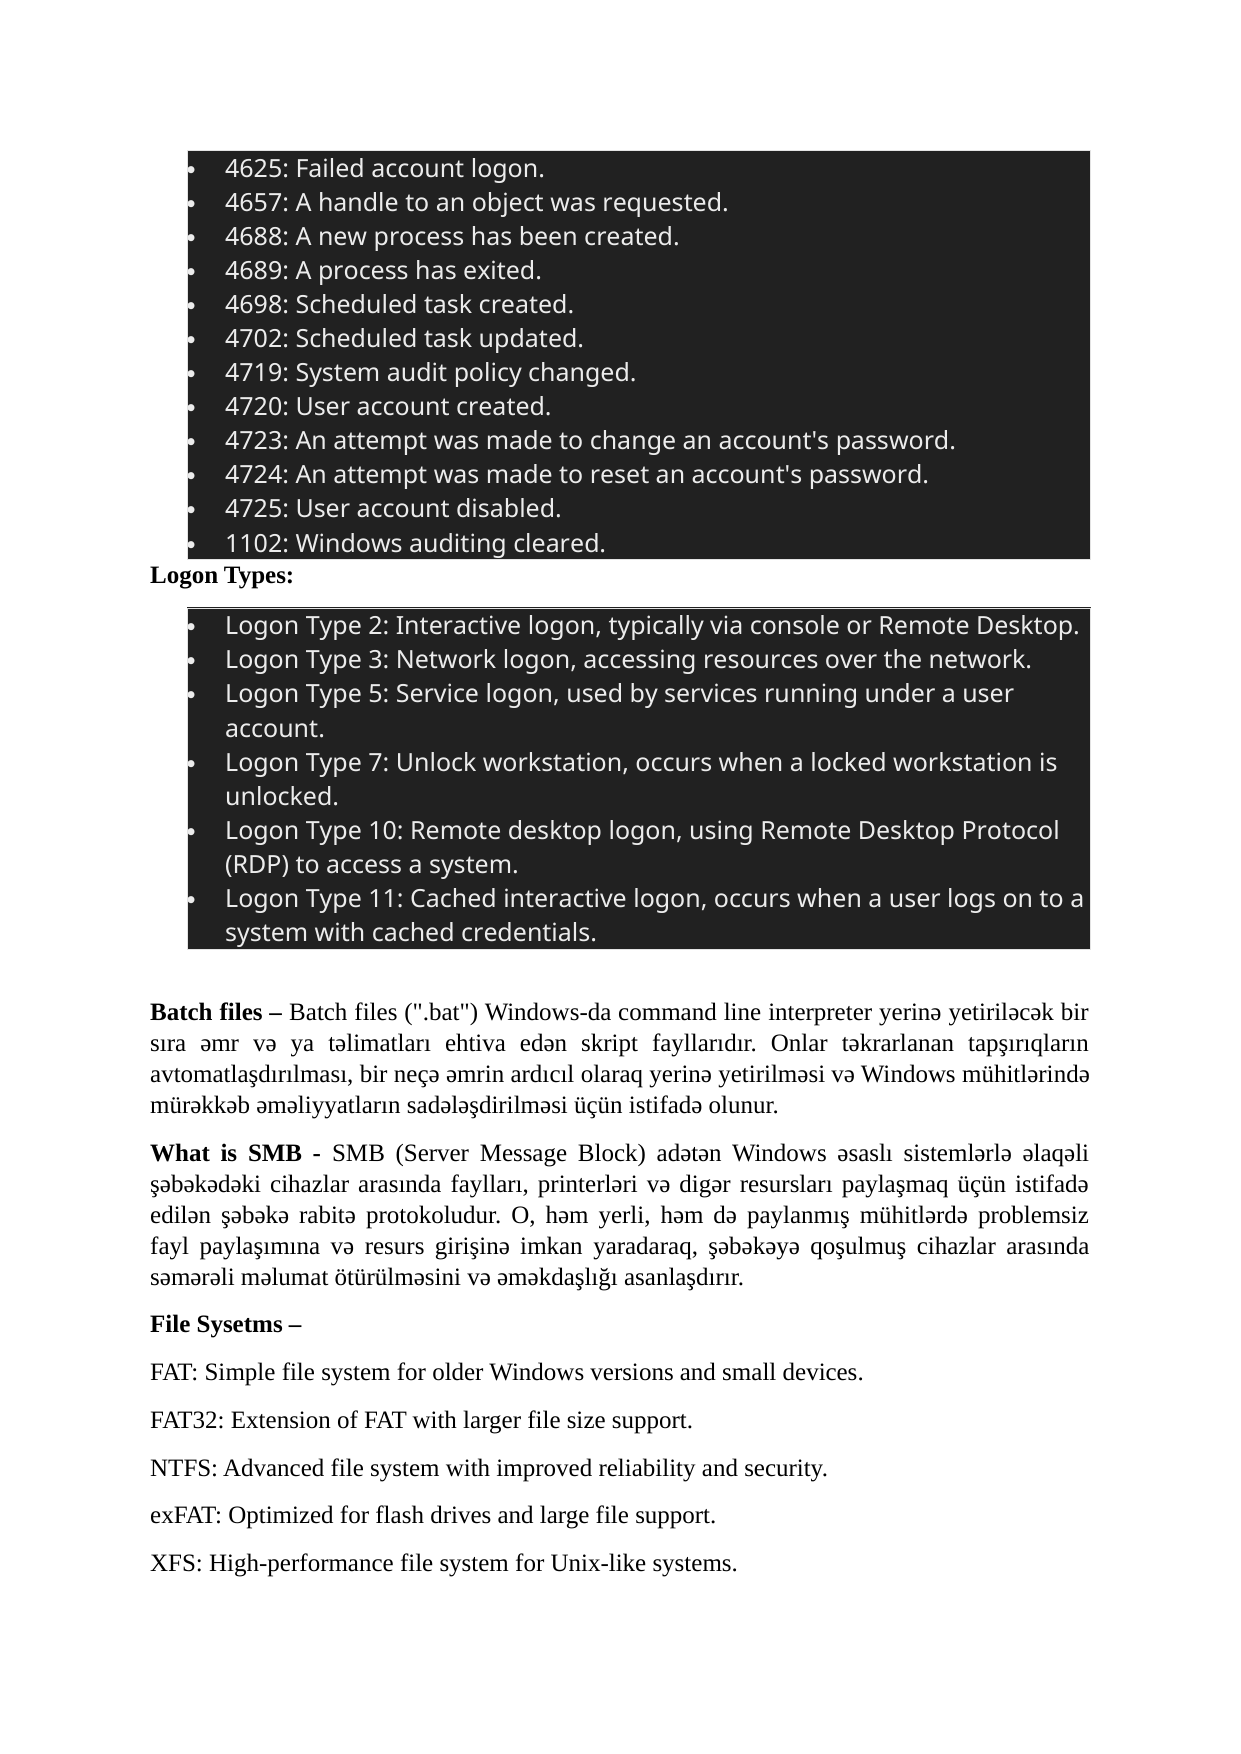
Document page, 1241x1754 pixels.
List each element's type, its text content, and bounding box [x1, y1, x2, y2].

list 4719: System audit policy changed. [188, 354, 1090, 388]
list Logon Type 2: Interactive logon, typically via console or Remote Desktop. [188, 609, 1090, 642]
list Logon Type 3: Network logon, accessing resources over the network. [188, 642, 1090, 676]
text Batch files – Batch files (".bat") Windows-da command line interpreter yerinə yetiriləcək bir sıra əmr və ya təlimatları ehtiva edən skript fayllarıdır. Onlar təkrarlanan tapşırıqların avtomatlaşdırılması, bir neçə əmrin ardıcıl olaraq yerinə yetirilməsi və Windows mühitlərində mürəkkəb əməliyyatların sadələşdirilməsi üçün istifadə olunur. [150, 997, 1090, 1119]
list 4725: User account disabled. [188, 491, 1090, 525]
list 4720: User account created. [188, 388, 1090, 422]
text FAT: Simple file system for older Windows versions and small devices. [150, 1357, 1090, 1386]
list 4689: A process has exited. [188, 252, 1090, 286]
list 1102: Windows auditing cleared. [188, 525, 1090, 559]
text XFS: High-performance file system for Unix-like systems. [150, 1548, 1090, 1577]
text NTFS: Advanced file system with improved reliability and security. [150, 1453, 1090, 1481]
list 4688: A new process has been created. [188, 218, 1090, 252]
text exFAT: Optimized for flash drives and large file support. [150, 1500, 1090, 1529]
text Logon Types: [150, 560, 1090, 588]
list Logon Type 7: Unlock workstation, occurs when a locked workstation is unlocked. [188, 744, 1090, 812]
list Logon Type 11: Cached interactive logon, occurs when a user logs on to a system with cached credentials. [188, 880, 1090, 949]
list 4702: Scheduled task updated. [188, 320, 1090, 354]
list 4723: An attempt was made to change an account's password. [188, 422, 1090, 457]
list Logon Type 5: Service logon, used by services running under a user account. [188, 676, 1090, 744]
text File Sysetms – [150, 1309, 1090, 1338]
list Logon Type 10: Remote desktop logon, using Remote Desktop Protocol (RDP) to access a system. [188, 812, 1090, 880]
text FAT32: Extension of FAT with larger file size support. [150, 1405, 1090, 1434]
list 4724: An attempt was made to reset an account's password. [188, 457, 1090, 491]
list 4657: A handle to an object was requested. [188, 184, 1090, 218]
list 4698: Scheduled task created. [188, 286, 1090, 320]
list 4625: Failed account logon. [188, 151, 1090, 184]
text What is SMB - SMB (Server Message Block) adətən Windows əsaslı sistemlərlə əlaqəli şəbəkədəki cihazlar arasında faylları, printerləri və digər resursları paylaşmaq üçün istifadə edilən şəbəkə rabitə protokoludur. O, həm yerli, həm də paylanmış mühitlərdə problemsiz fayl paylaşımına və resurs girişinə imkan yaradaraq, şəbəkəyə qoşulmuş cihazlar arasında səmərəli məlumat ötürülməsini və əməkdaşlığı asanlaşdırır. [150, 1138, 1090, 1291]
